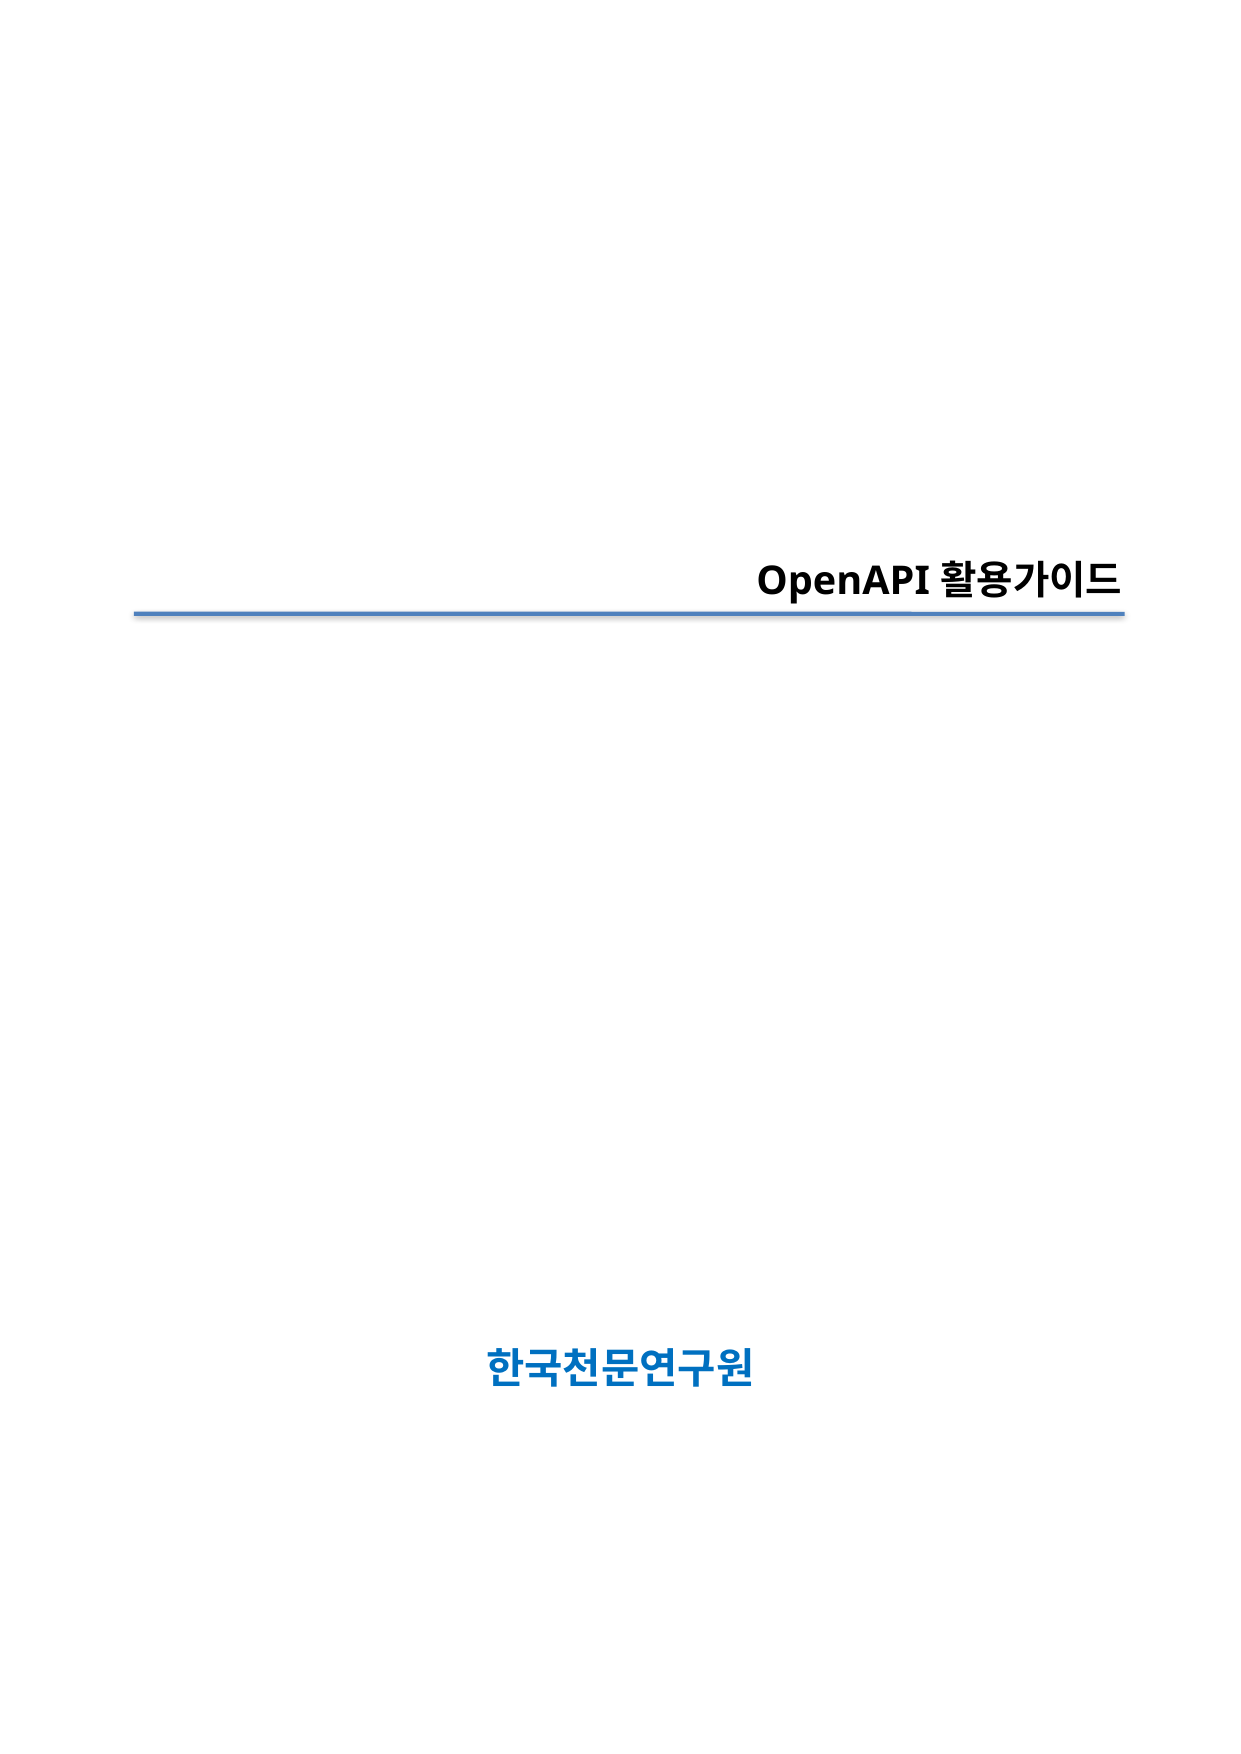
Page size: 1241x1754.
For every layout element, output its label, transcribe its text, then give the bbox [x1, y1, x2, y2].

text 한국천문연구원 [118, 1327, 1122, 1402]
text OpenAPI 활용가이드 [118, 540, 1122, 615]
